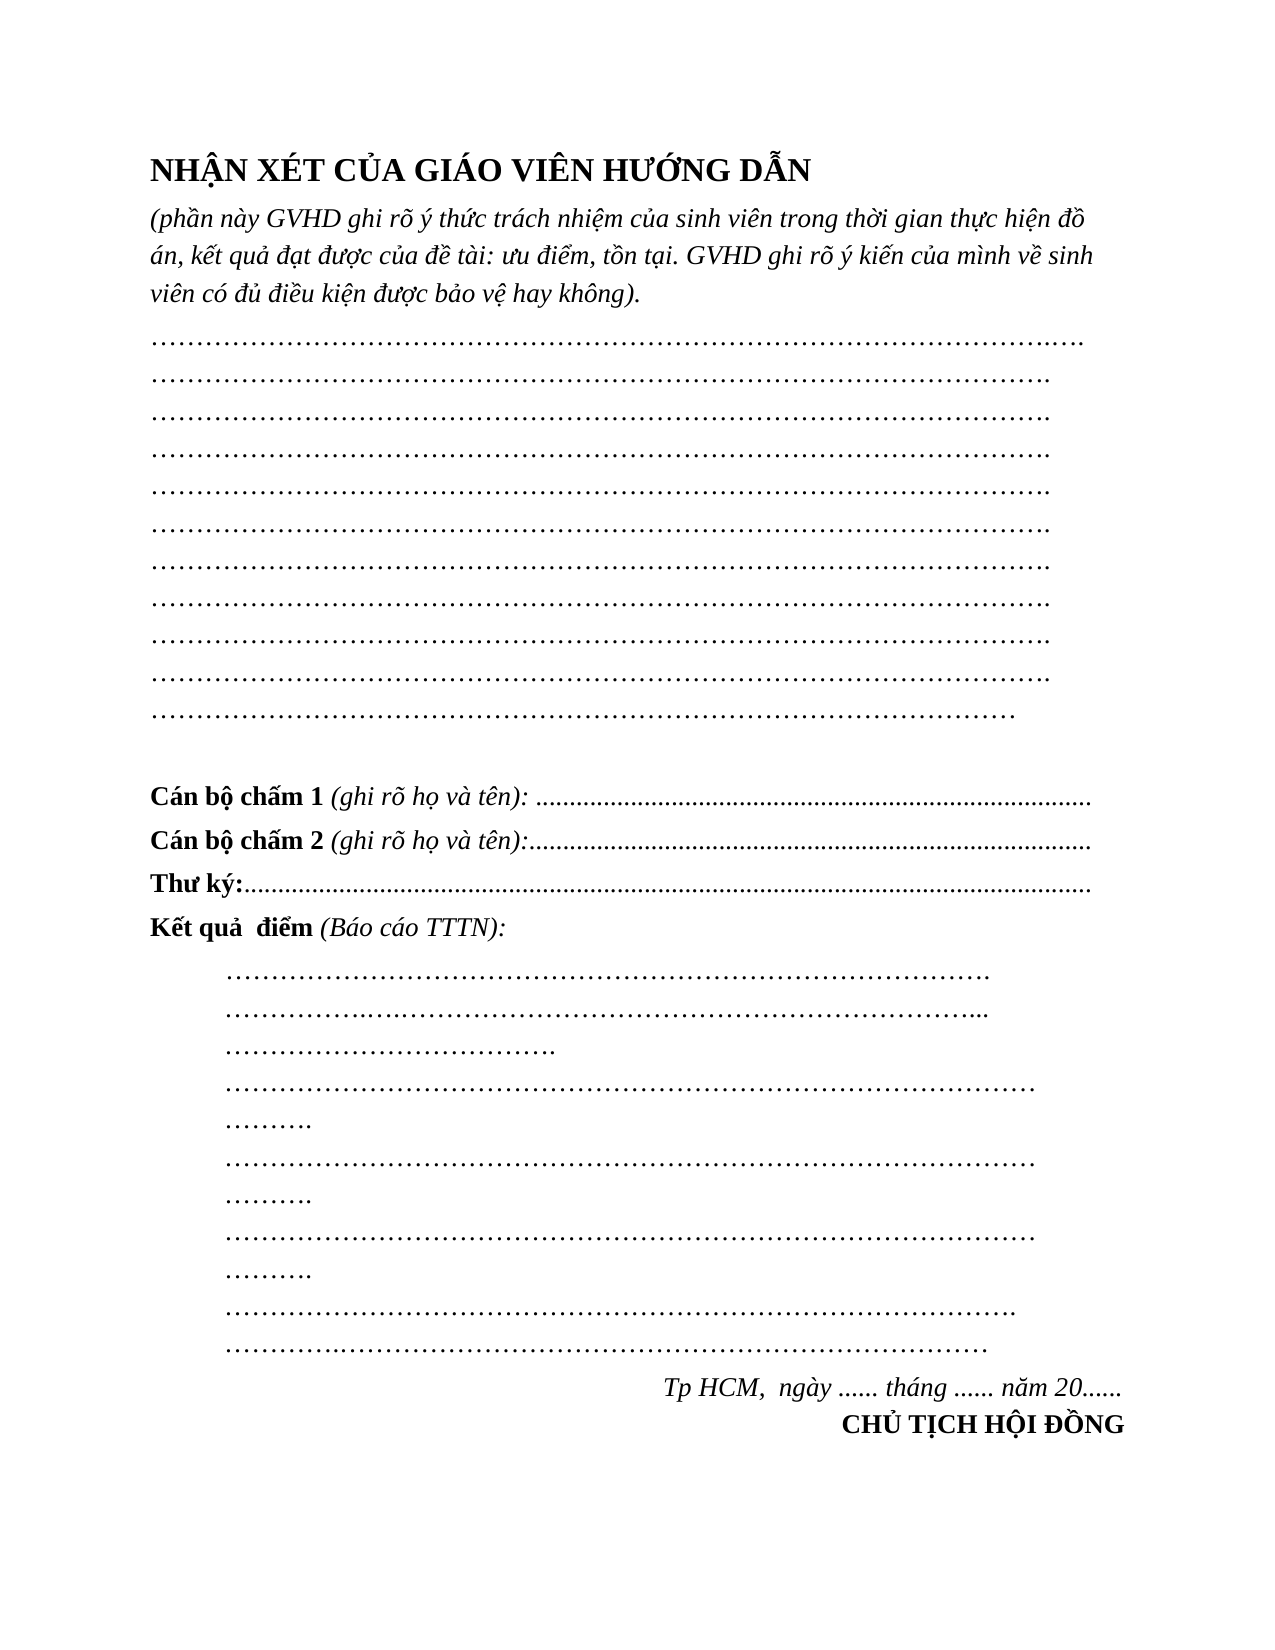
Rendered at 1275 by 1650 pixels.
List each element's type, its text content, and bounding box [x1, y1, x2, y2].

text ……………………………………………………………………………………….….……………………………………………………………………………………….……………………………………………………………………………………….……………………………………………………………………………………….……………………………………………………………………………………….……………………………………………………………………………………….……………………………………………………………………………………….……………………………………………………………………………………….……………………………………………………………………………………….……………………………………………………………………………………….…………………………………………………………………………………… [150, 320, 1125, 724]
text Cán bộ chấm 1 (ghi rõ họ và tên): [150, 780, 1125, 811]
text Tp HCM, ngày ...... tháng ...... năm 20...... CHỦ TỊCH HỘI ĐỒNG [150, 1371, 1125, 1439]
text Kết quả điểm (Báo cáo TTTN): [150, 911, 1125, 942]
text NHẬN XÉT CỦA GIÁO VIÊN HƯỚNG DẪN [150, 150, 1125, 188]
text Cán bộ chấm 2 (ghi rõ họ và tên): [150, 824, 1125, 855]
text Thư ký: [150, 867, 1125, 898]
text (phần này GVHD ghi rõ ý thức trách nhiệm của sinh viên trong thời gian thực hiện đồ án, kết quả đạt được của đề tài: ưu điểm, tồn tại. GVHD ghi rõ ý kiến của mình về sinh viên có đủ điều kiện được bảo vệ hay không). [150, 202, 1125, 308]
text ………………………………………………………………………….…………….….………………………………………………………...……………………………….……………………………………………………………………………………….……………………………………………………………………………………….……………………………………………………………………………………….…………………………………………………………………………….………….……………………………………………………………… [224, 954, 1051, 1358]
